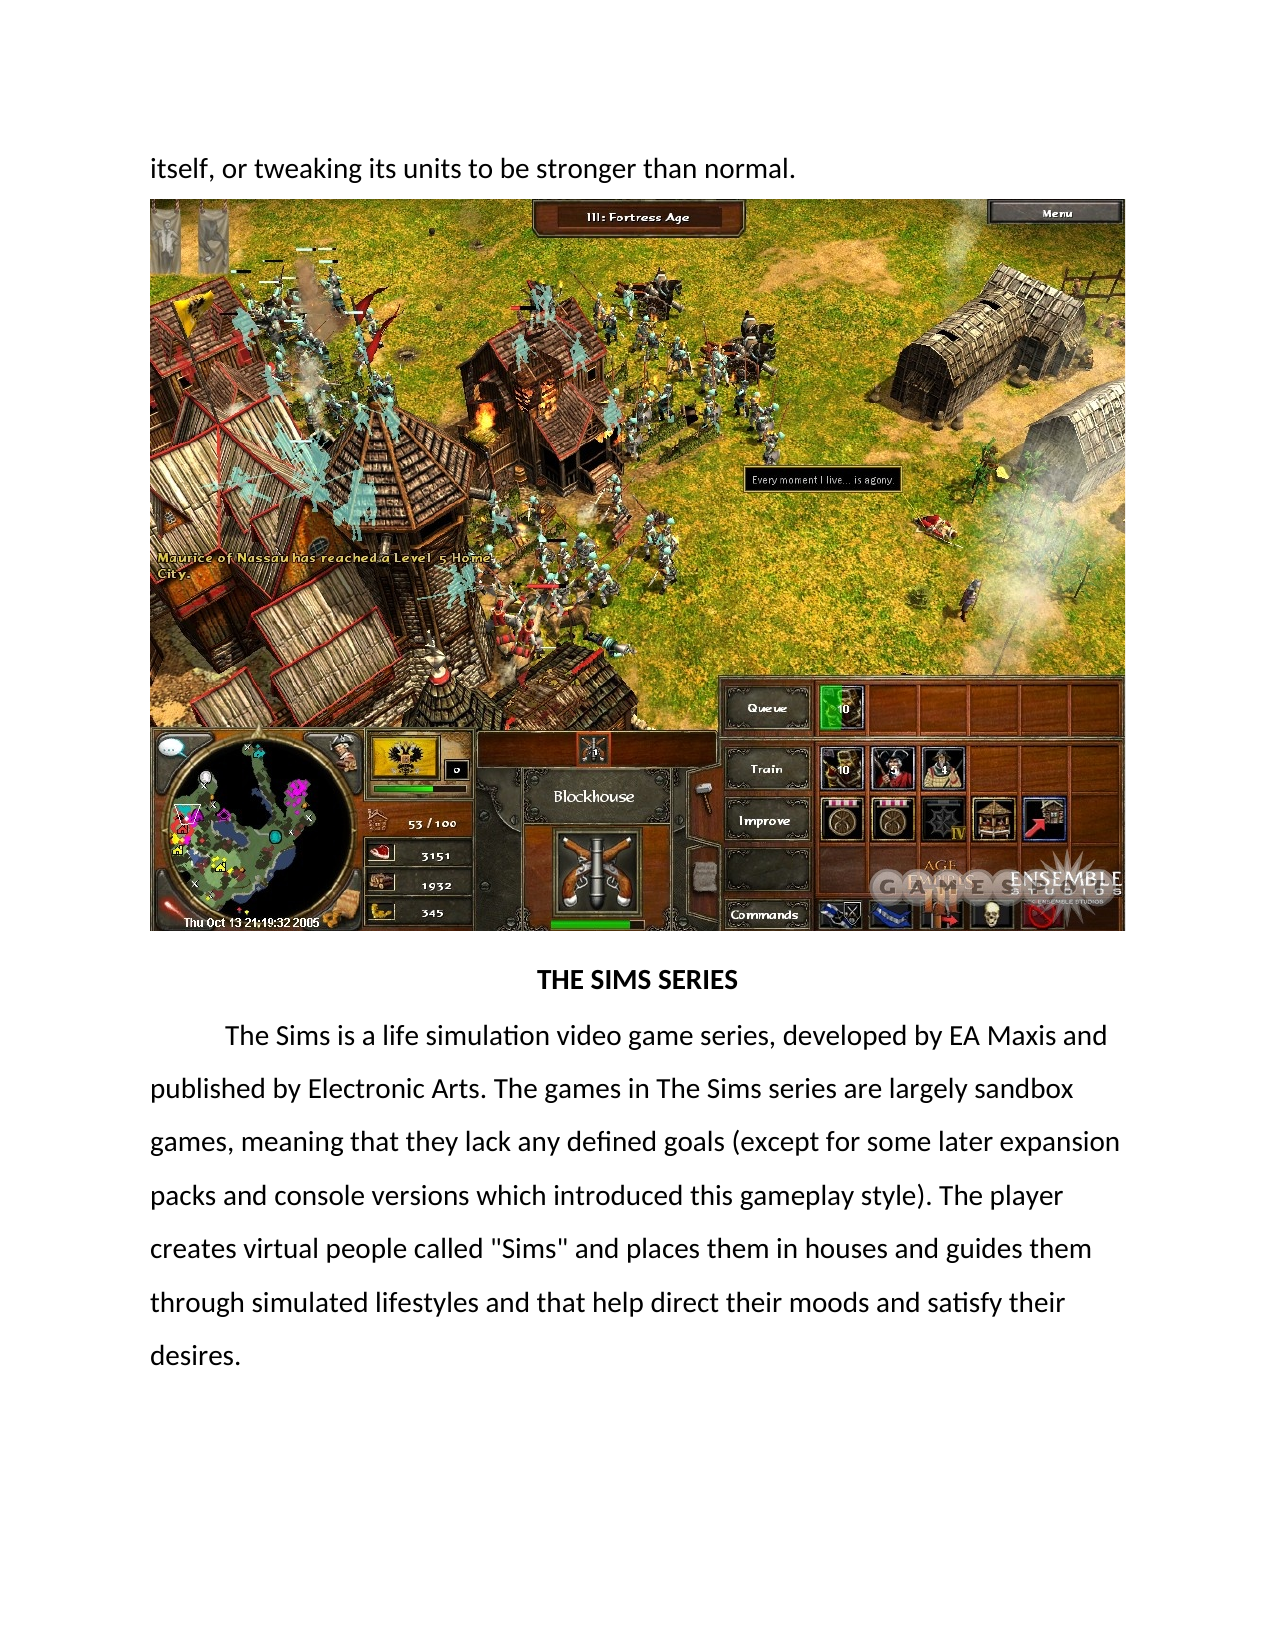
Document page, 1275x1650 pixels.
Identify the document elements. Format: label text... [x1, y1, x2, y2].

picture [150, 199, 1125, 931]
text The Sims is a life simulation video game series, developed by EA Maxis and published by Electronic Arts. The games in The Sims series are largely sandbox games, meaning that they lack any defined goals (except for some later expansion packs and console versions which introduced this gameplay style). The player creates virtual people called "Sims" and places them in houses and guides them through simulated lifestyles and that help direct their moods and satisfy their desires. [150, 1017, 1125, 1373]
text THE SIMS SERIES [150, 961, 1125, 997]
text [150, 150, 1125, 199]
